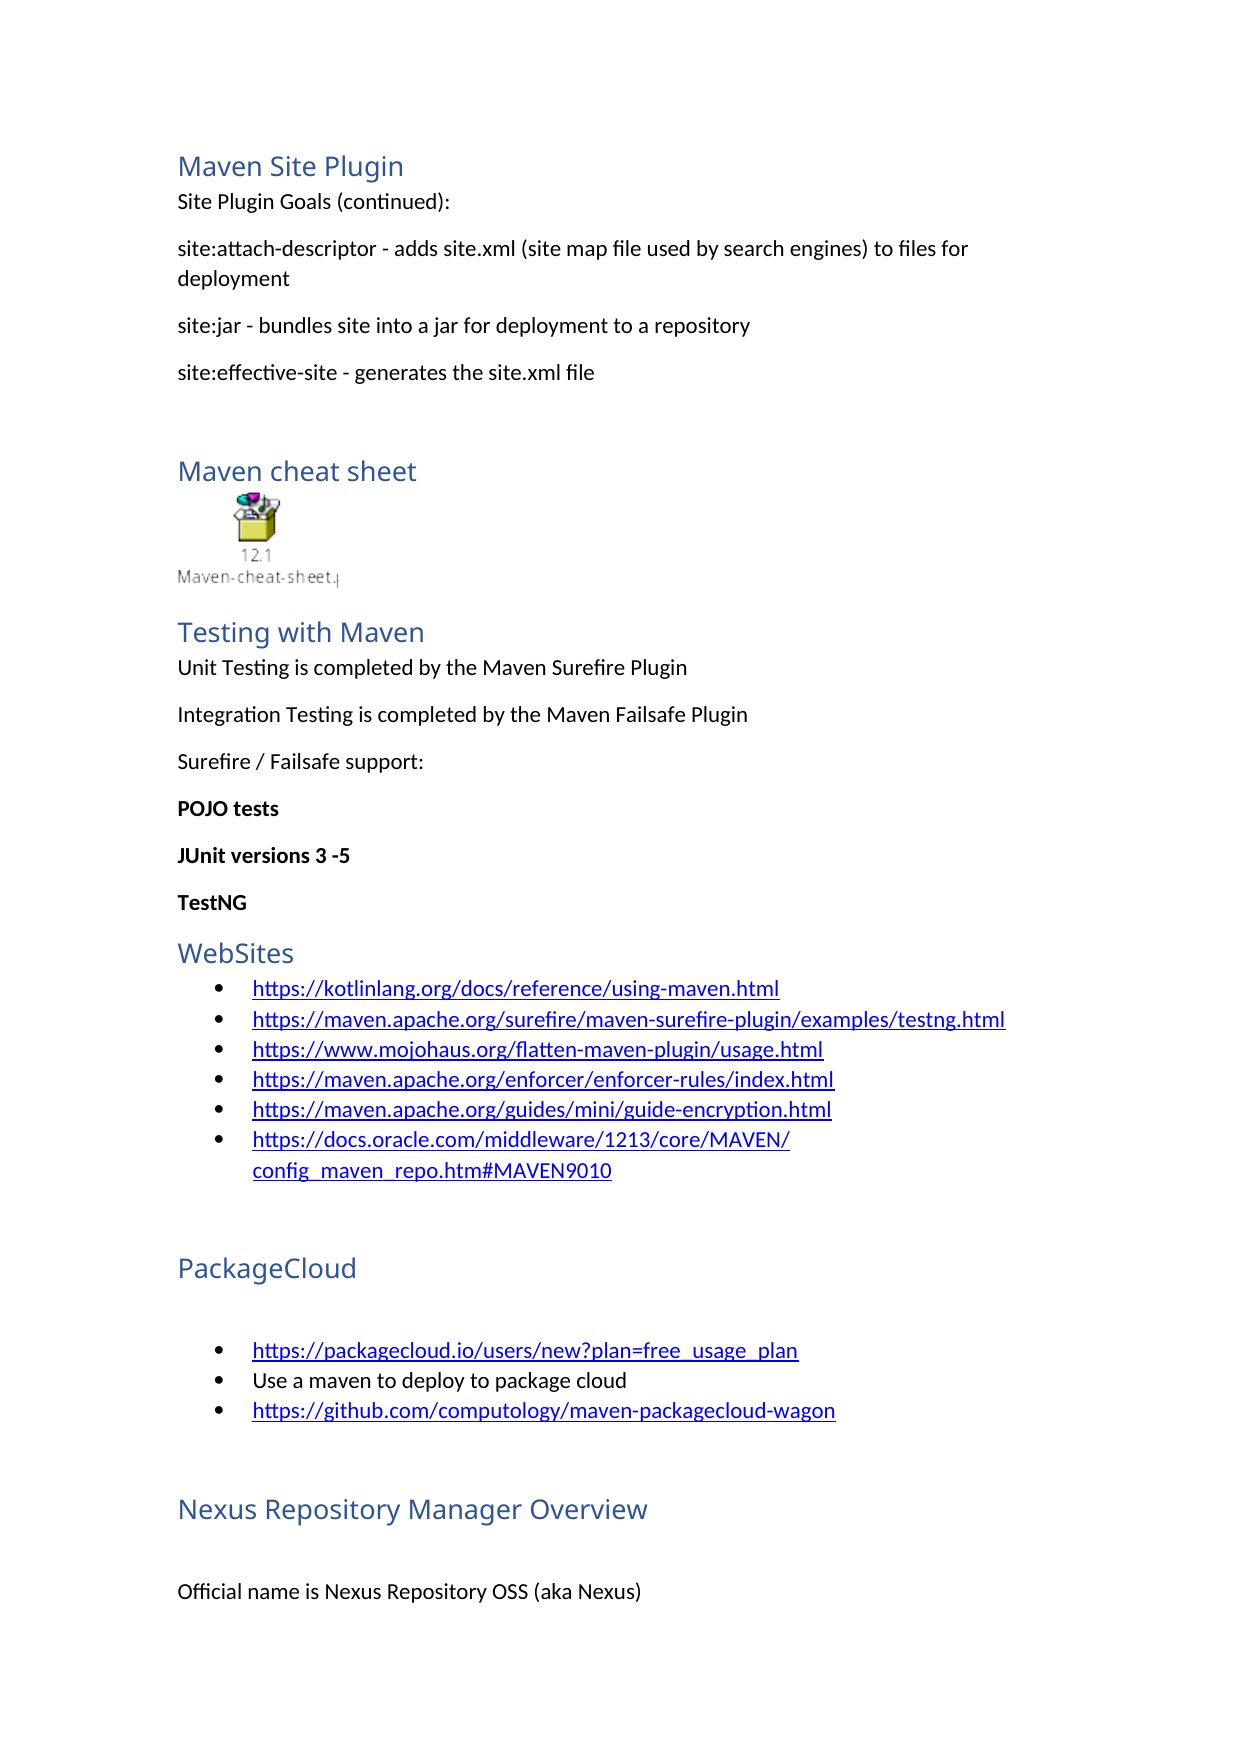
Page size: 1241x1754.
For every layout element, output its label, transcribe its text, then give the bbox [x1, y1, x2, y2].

subtitle Testing with Maven [177, 614, 1063, 651]
subtitle Maven cheat sheet [177, 452, 1063, 489]
text Integration Testing is completed by the Maven Failsafe Plugin [177, 700, 1063, 728]
text Official name is Nexus Repository OSS (aka Nexus) [177, 1577, 1063, 1605]
list https://maven.apache.org/surefire/maven-surefire-plugin/examples/testng.html [215, 1005, 1063, 1033]
subtitle Nexus Repository Manager Overview [177, 1490, 1063, 1527]
list https://maven.apache.org/enforcer/enforcer-rules/index.html [215, 1065, 1063, 1093]
subtitle PackageCloud [177, 1249, 1063, 1286]
text site:jar - bundles site into a jar for deployment to a repository [177, 311, 1063, 339]
list https://github.com/computology/maven-packagecloud-wagon [215, 1397, 1063, 1425]
list Use a maven to deploy to package cloud [215, 1366, 1063, 1394]
subtitle WebSites [177, 935, 1063, 972]
text TestNG [177, 888, 1063, 916]
list https://packagecloud.io/users/new?plan=free_usage_plan [215, 1336, 1063, 1364]
list https://kotlinlang.org/docs/reference/using-maven.html [215, 974, 1063, 1003]
text Surefire / Failsafe support: [177, 747, 1063, 775]
text site:attach-descriptor - adds site.xml (site map file used by search engines) to files for deployment [177, 234, 1063, 292]
text Site Plugin Goals (continued): [177, 187, 1063, 215]
list https://maven.apache.org/guides/mini/guide-encryption.html [215, 1095, 1063, 1123]
text POJO tests [177, 794, 1063, 822]
list https://docs.oracle.com/middleware/1213/core/MAVEN/config_maven_repo.htm#MAVEN9010 [215, 1126, 1063, 1184]
text Unit Testing is completed by the Maven Surefire Plugin [177, 653, 1063, 682]
text JUnit versions 3 -5 [177, 841, 1063, 869]
subtitle Maven Site Plugin [177, 148, 1063, 184]
text site:effective-site - generates the site.xml file [177, 358, 1063, 386]
list https://www.mojohaus.org/flatten-maven-plugin/usage.html [215, 1035, 1063, 1063]
